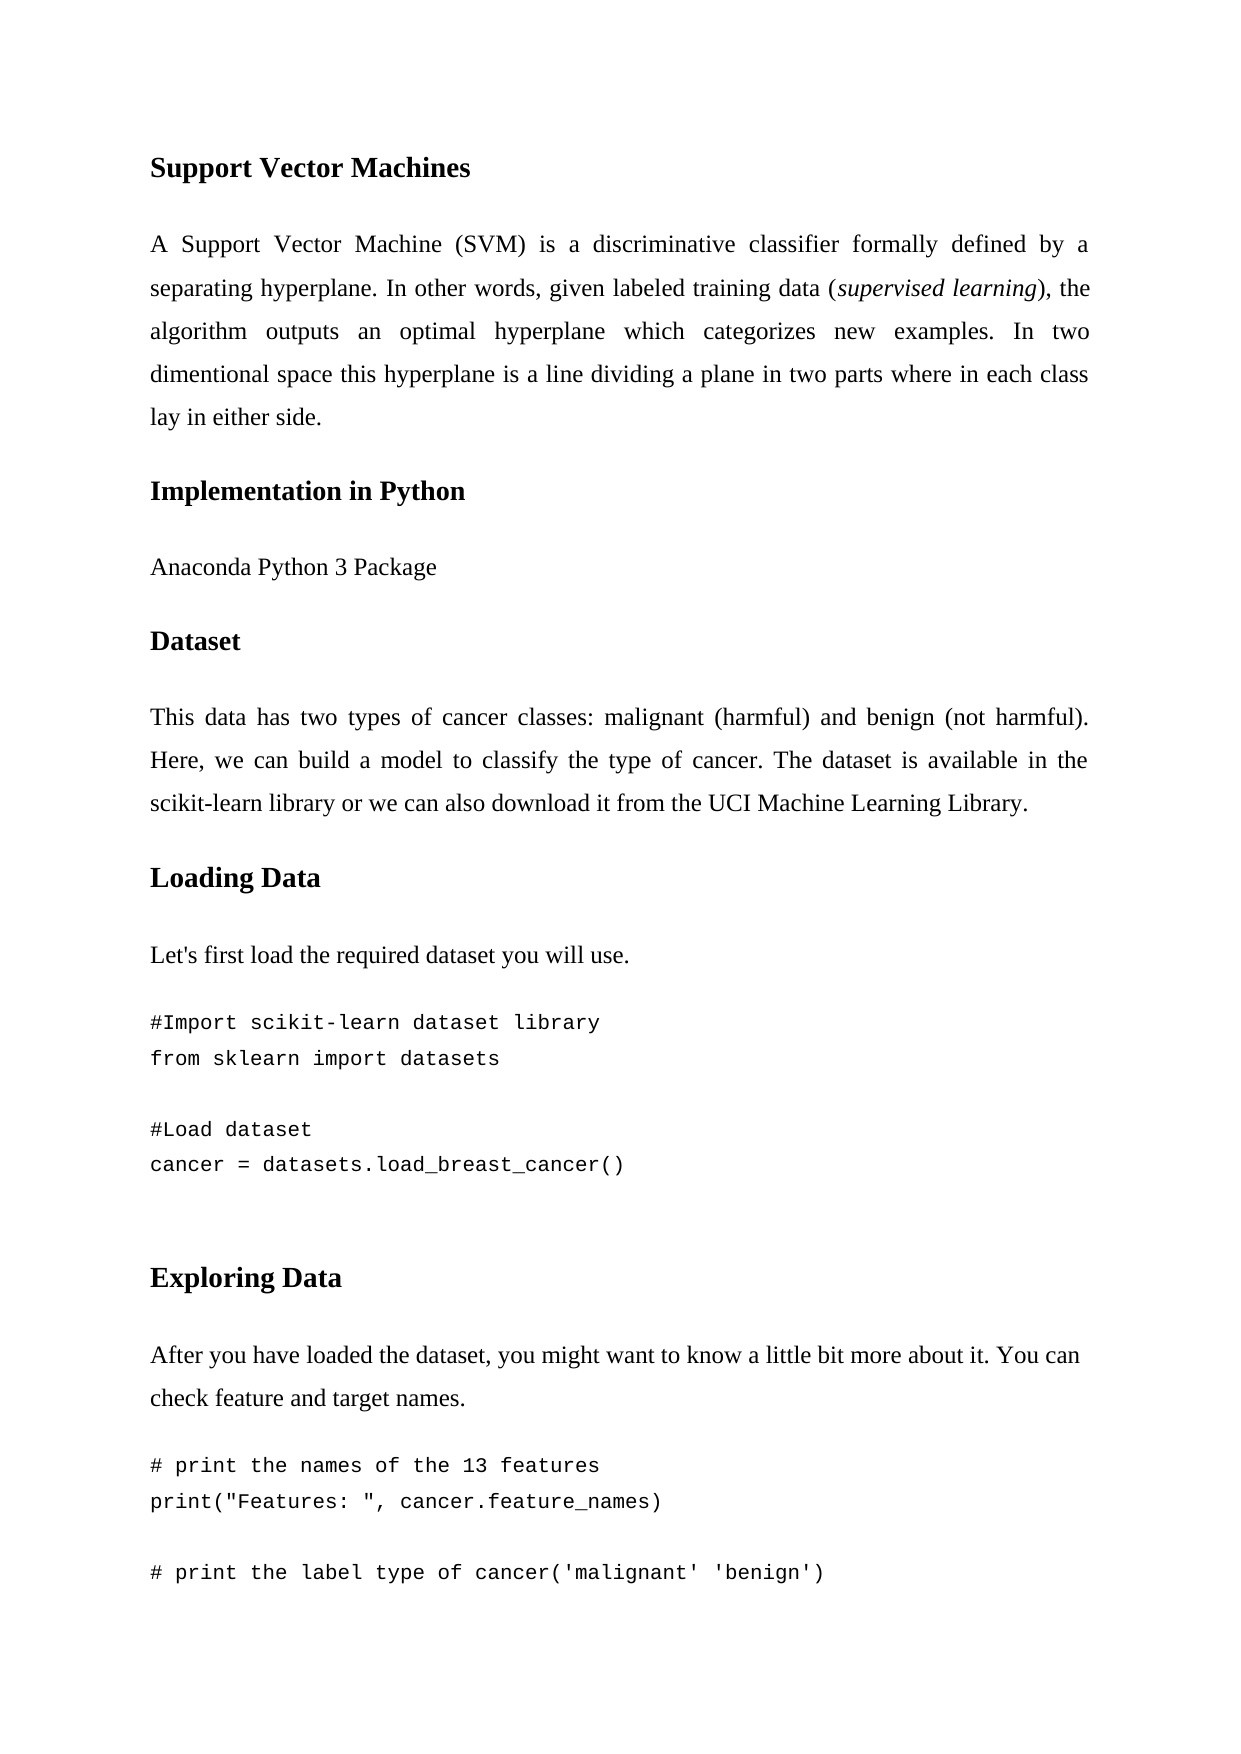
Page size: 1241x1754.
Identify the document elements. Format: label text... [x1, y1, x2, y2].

text This data has two types of cancer classes: malignant (harmful) and benign (not harmful). Here, we can build a model to classify the type of cancer. The dataset is available in the scikit-learn library or we can also download it from the UCI Machine Learning Library. [150, 702, 1090, 817]
text #Import scikit-learn dataset library [150, 1012, 1090, 1036]
text print("Features: ", cancer.feature_names) [150, 1491, 1090, 1514]
text #Load dataset [150, 1118, 1090, 1142]
text Dataset [150, 624, 1090, 657]
text Implementation in Python [150, 474, 1090, 507]
text Loading Data [150, 861, 1090, 894]
text from sklearn import datasets [150, 1048, 1090, 1071]
text Support Vector Machines [150, 150, 1090, 183]
text A Support Vector Machine (SVM) is a discriminative classifier formally defined by a separating hyperplane. In other words, given labeled training data (supervised learning), the algorithm outputs an optimal hyperplane which categorizes new examples. In two dimentional space this hyperplane is a line dividing a plane in two parts where in each class lay in either side. [150, 229, 1090, 431]
text # print the names of the 13 features [150, 1455, 1090, 1479]
text Anaconda Python 3 Package [150, 552, 1090, 581]
text Let's first load the required dataset you will use. [150, 940, 1090, 969]
text # print the label type of cancer('malignant' 'benign') [150, 1562, 1090, 1585]
text cancer = datasets.load_breast_cancer() [150, 1154, 1090, 1178]
text Exploring Data [150, 1261, 1090, 1294]
text After you have loaded the dataset, you might want to know a little bit more about it. You can check feature and target names. [150, 1340, 1090, 1412]
